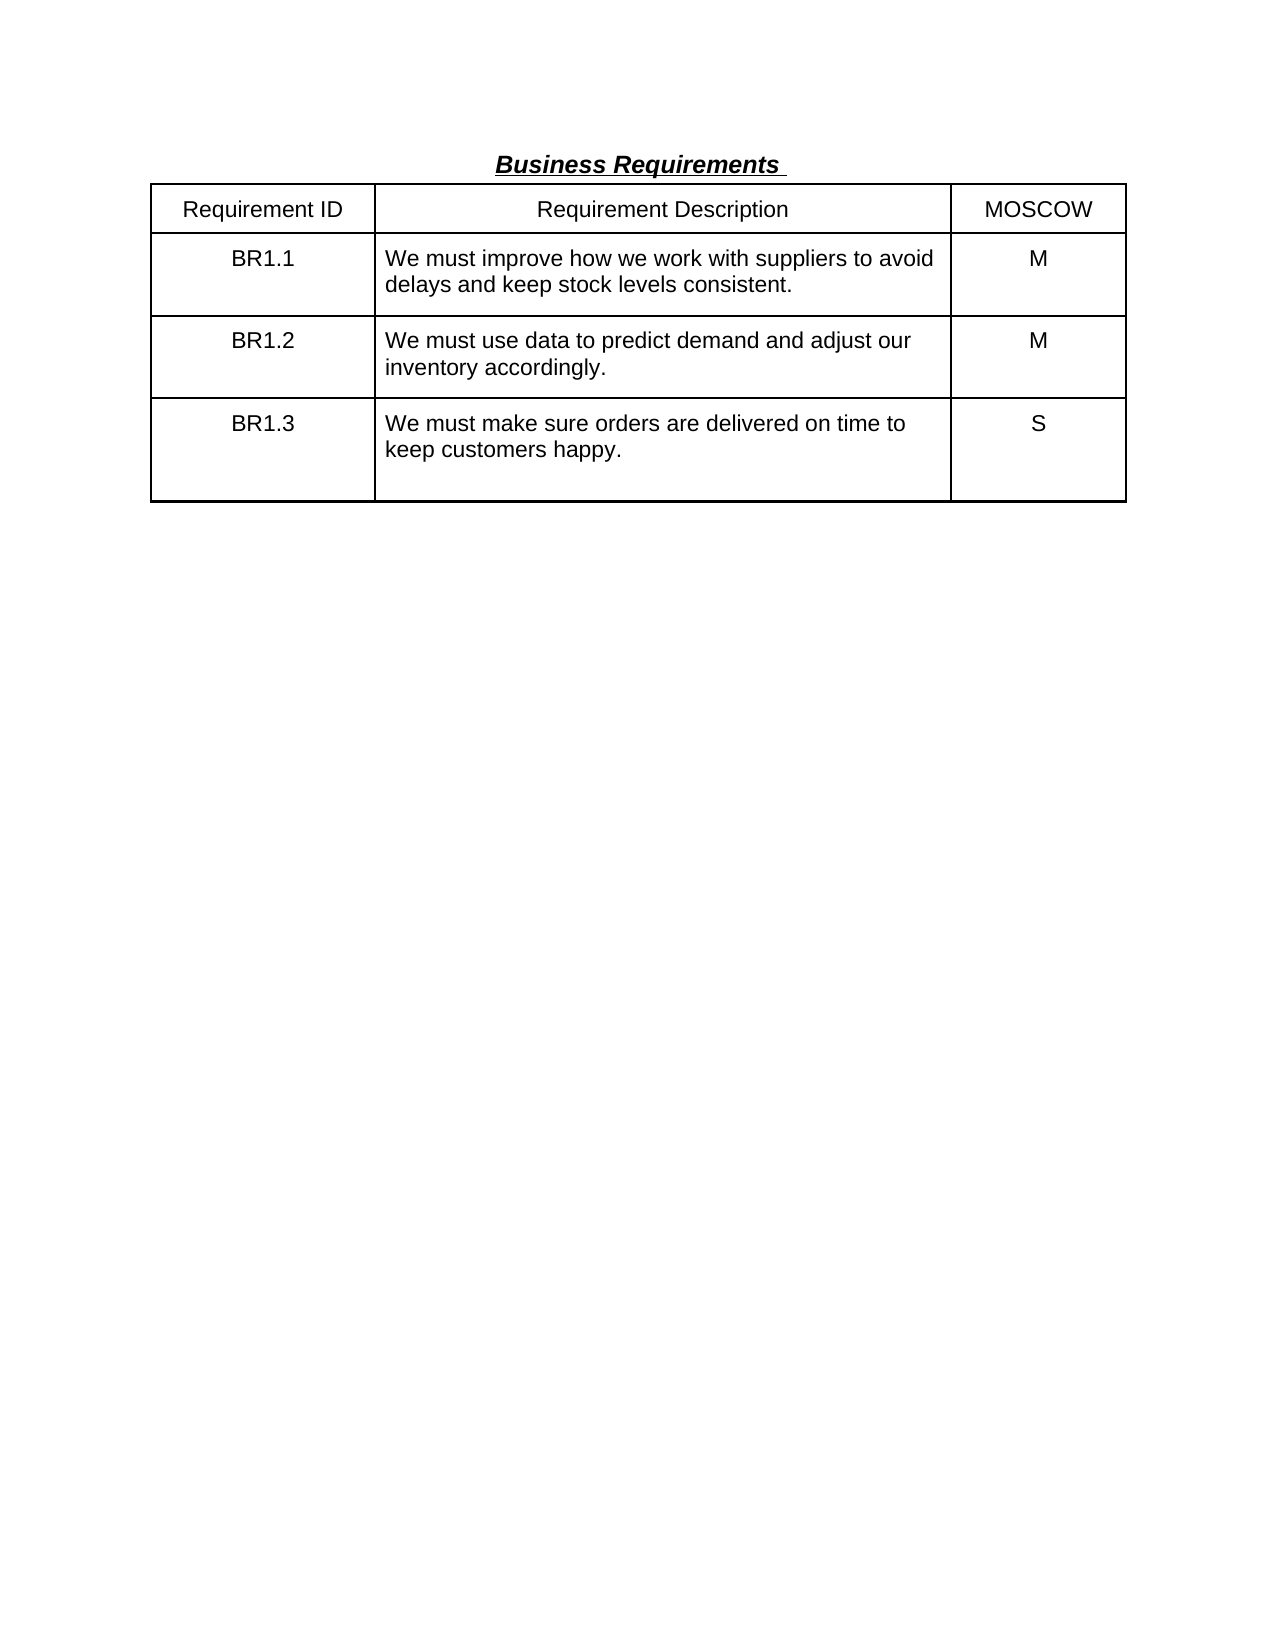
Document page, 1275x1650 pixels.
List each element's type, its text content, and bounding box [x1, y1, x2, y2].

table_cell BR1.2 [152, 317, 374, 397]
table_cell M [952, 317, 1125, 397]
table_cell We must improve how we work with suppliers to avoid delays and keep stock levels consistent. [376, 234, 950, 315]
table_header Requirement Description [376, 185, 950, 232]
table_cell We must make sure orders are delivered on time to keep customers happy. [376, 399, 950, 500]
text Business Requirements [150, 150, 1125, 179]
table_cell M [952, 234, 1125, 315]
table_cell BR1.1 [152, 234, 374, 315]
table_cell We must use data to predict demand and adjust our inventory accordingly. [376, 317, 950, 397]
table_cell S [952, 399, 1125, 500]
table_header MOSCOW [952, 185, 1125, 232]
table_cell BR1.3 [152, 399, 374, 500]
table_header Requirement ID [152, 185, 374, 232]
